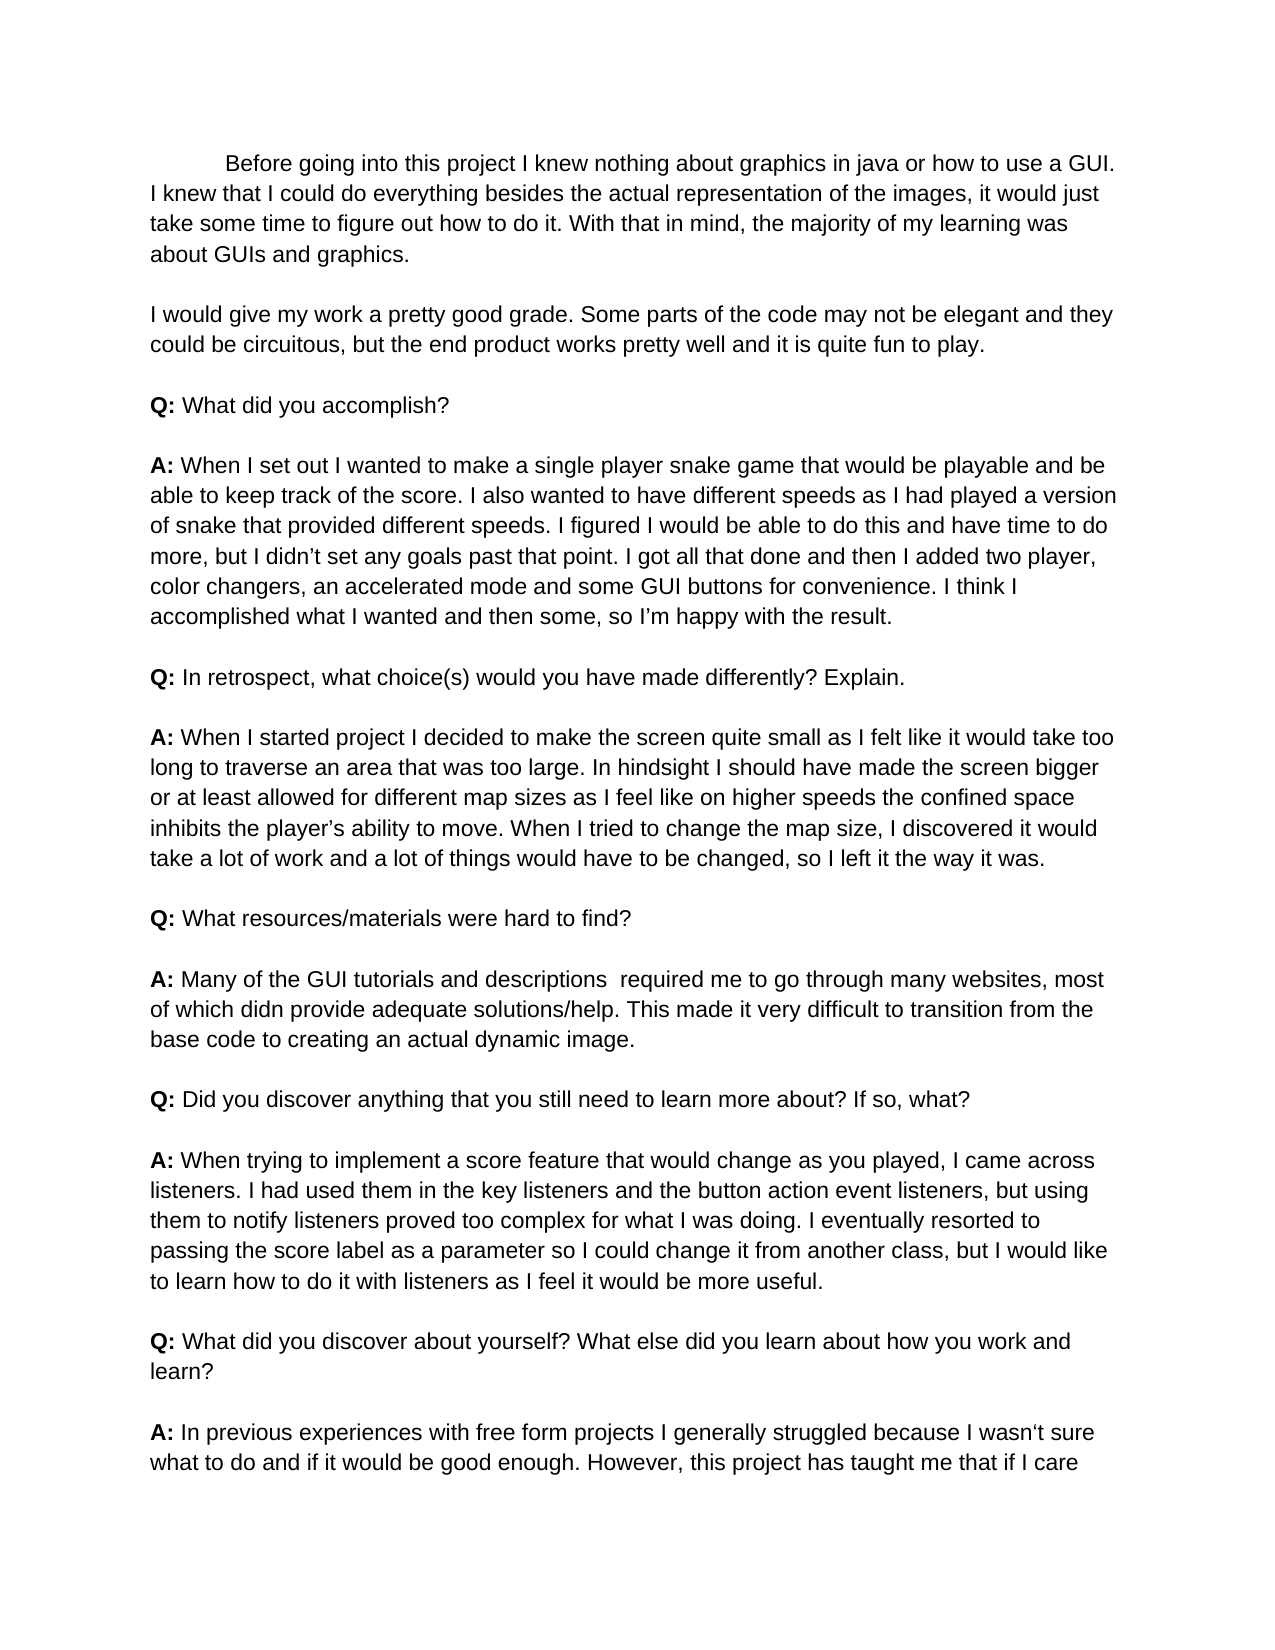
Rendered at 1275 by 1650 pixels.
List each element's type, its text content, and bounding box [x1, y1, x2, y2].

text Q: What did you accomplish? [150, 392, 1125, 418]
text Q: In retrospect, what choice(s) would you have made differently? Explain. [150, 663, 1125, 690]
text Before going into this project I knew nothing about graphics in java or how to use a GUI. I knew that I could do everything besides the actual representation of the images, it would just take some time to figure out how to do it. With that in mind, the majority of my learning was about GUIs and graphics. [150, 150, 1125, 267]
text A: When I set out I wanted to make a single player snake game that would be playable and be able to keep track of the score. I also wanted to have different speeds as I had played a version of snake that provided different speeds. I figured I would be able to do this and have time to do more, but I didn’t set any goals past that point. I got all that done and then I added two player, color changers, an accelerated mode and some GUI buttons for convenience. I think I accomplished what I wanted and then some, so I’m happy with the result. [150, 452, 1125, 629]
text A: When I started project I decided to make the screen quite small as I felt like it would take too long to traverse an area that was too large. In hindsight I should have made the screen bigger or at least allowed for different map sizes as I feel like on higher speeds the confined space inhibits the player’s ability to move. When I tried to change the map size, I discovered it would take a lot of work and a lot of things would have to be changed, so I left it the way it was. [150, 724, 1125, 871]
text I would give my work a pretty good grade. Some parts of the code may not be elegant and they could be circuitous, but the end product works pretty well and it is quite fun to play. [150, 301, 1125, 358]
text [150, 1086, 1125, 1475]
text Q: What resources/materials were hard to find? [150, 905, 1125, 932]
text A: Many of the GUI tutorials and descriptions required me to go through many websites, most of which didn provide adequate solutions/help. This made it very difficult to transition from the base code to creating an actual dynamic image. [150, 966, 1125, 1052]
